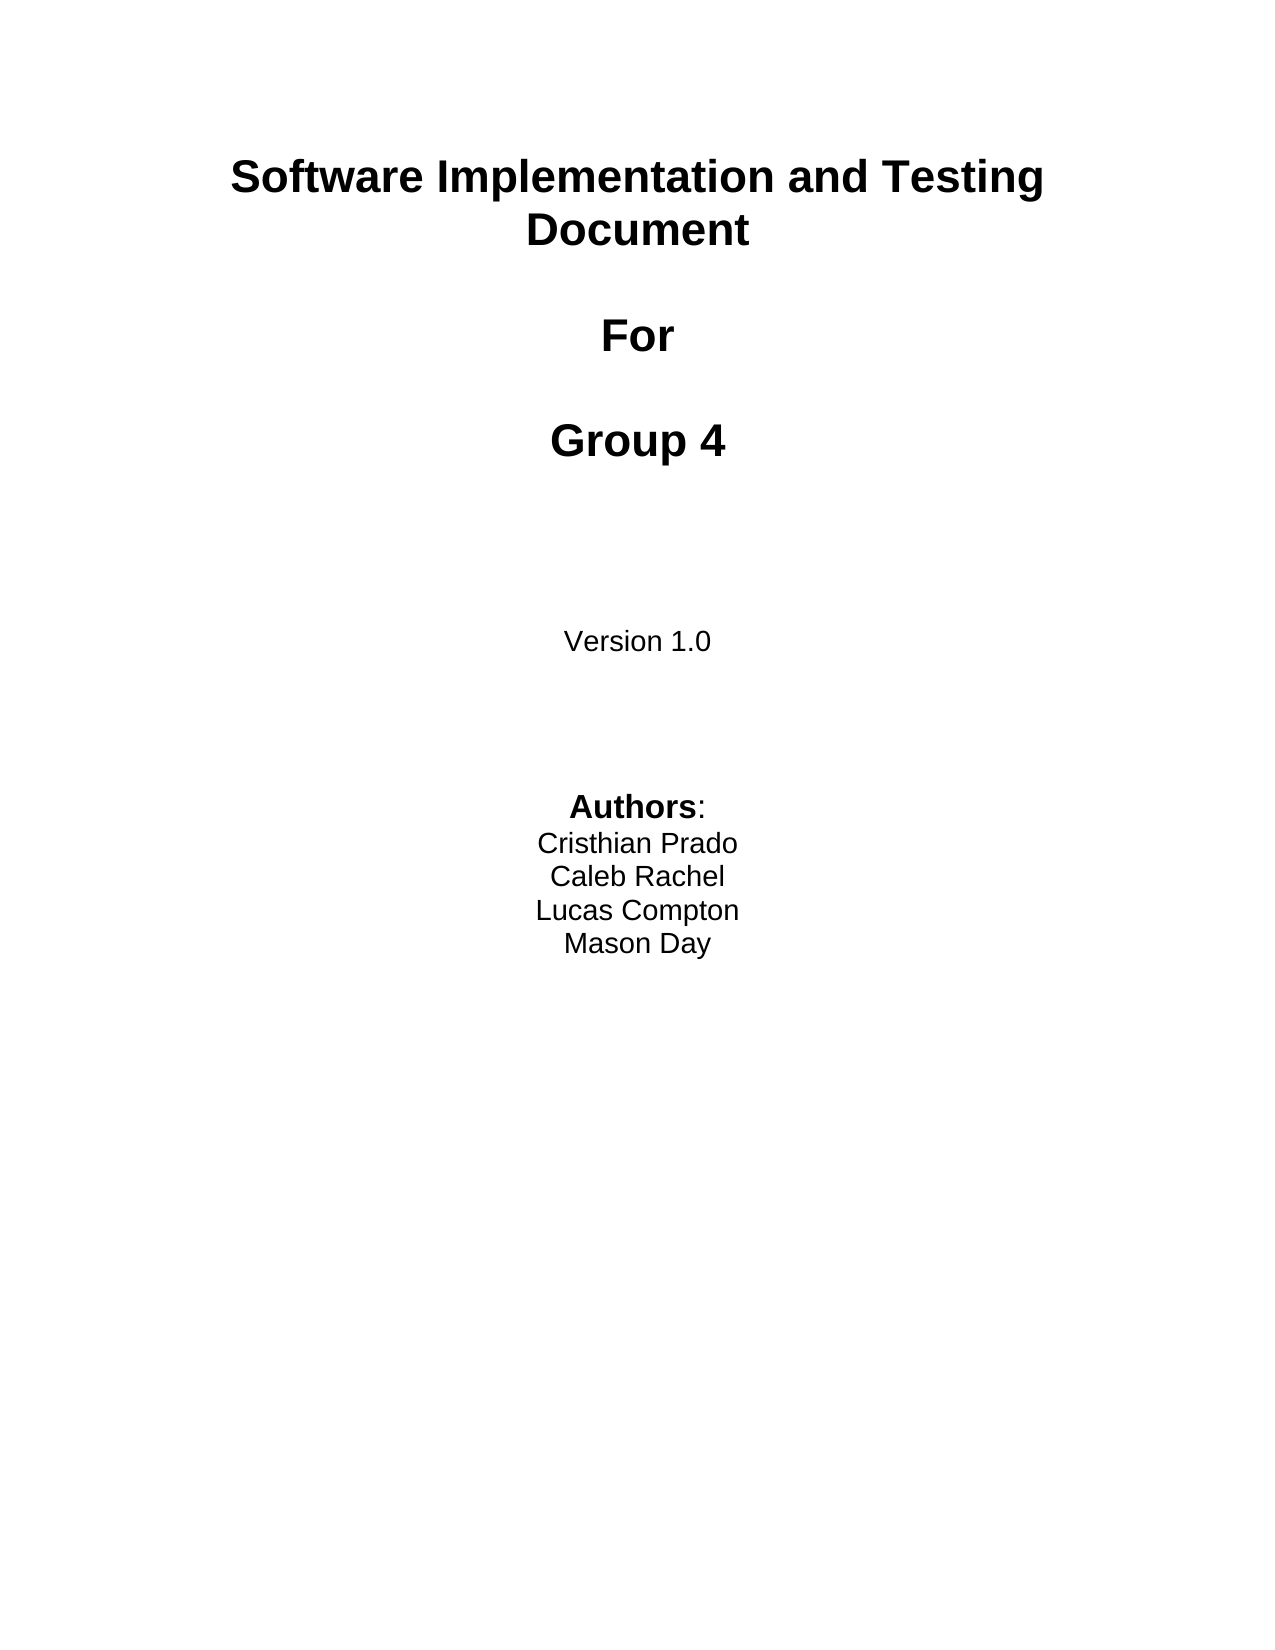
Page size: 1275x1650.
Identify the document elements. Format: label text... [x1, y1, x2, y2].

text Version 1.0 [187, 624, 1087, 658]
text Mason Day [187, 926, 1087, 960]
text Cristhian Prado [187, 826, 1087, 859]
text Group 4 [187, 413, 1087, 466]
text Caleb Rachel [187, 859, 1087, 893]
text Lucas Compton [187, 893, 1087, 926]
text Authors: [187, 787, 1087, 826]
text Software Implementation and Testing Document [187, 150, 1087, 255]
text For [187, 308, 1087, 361]
